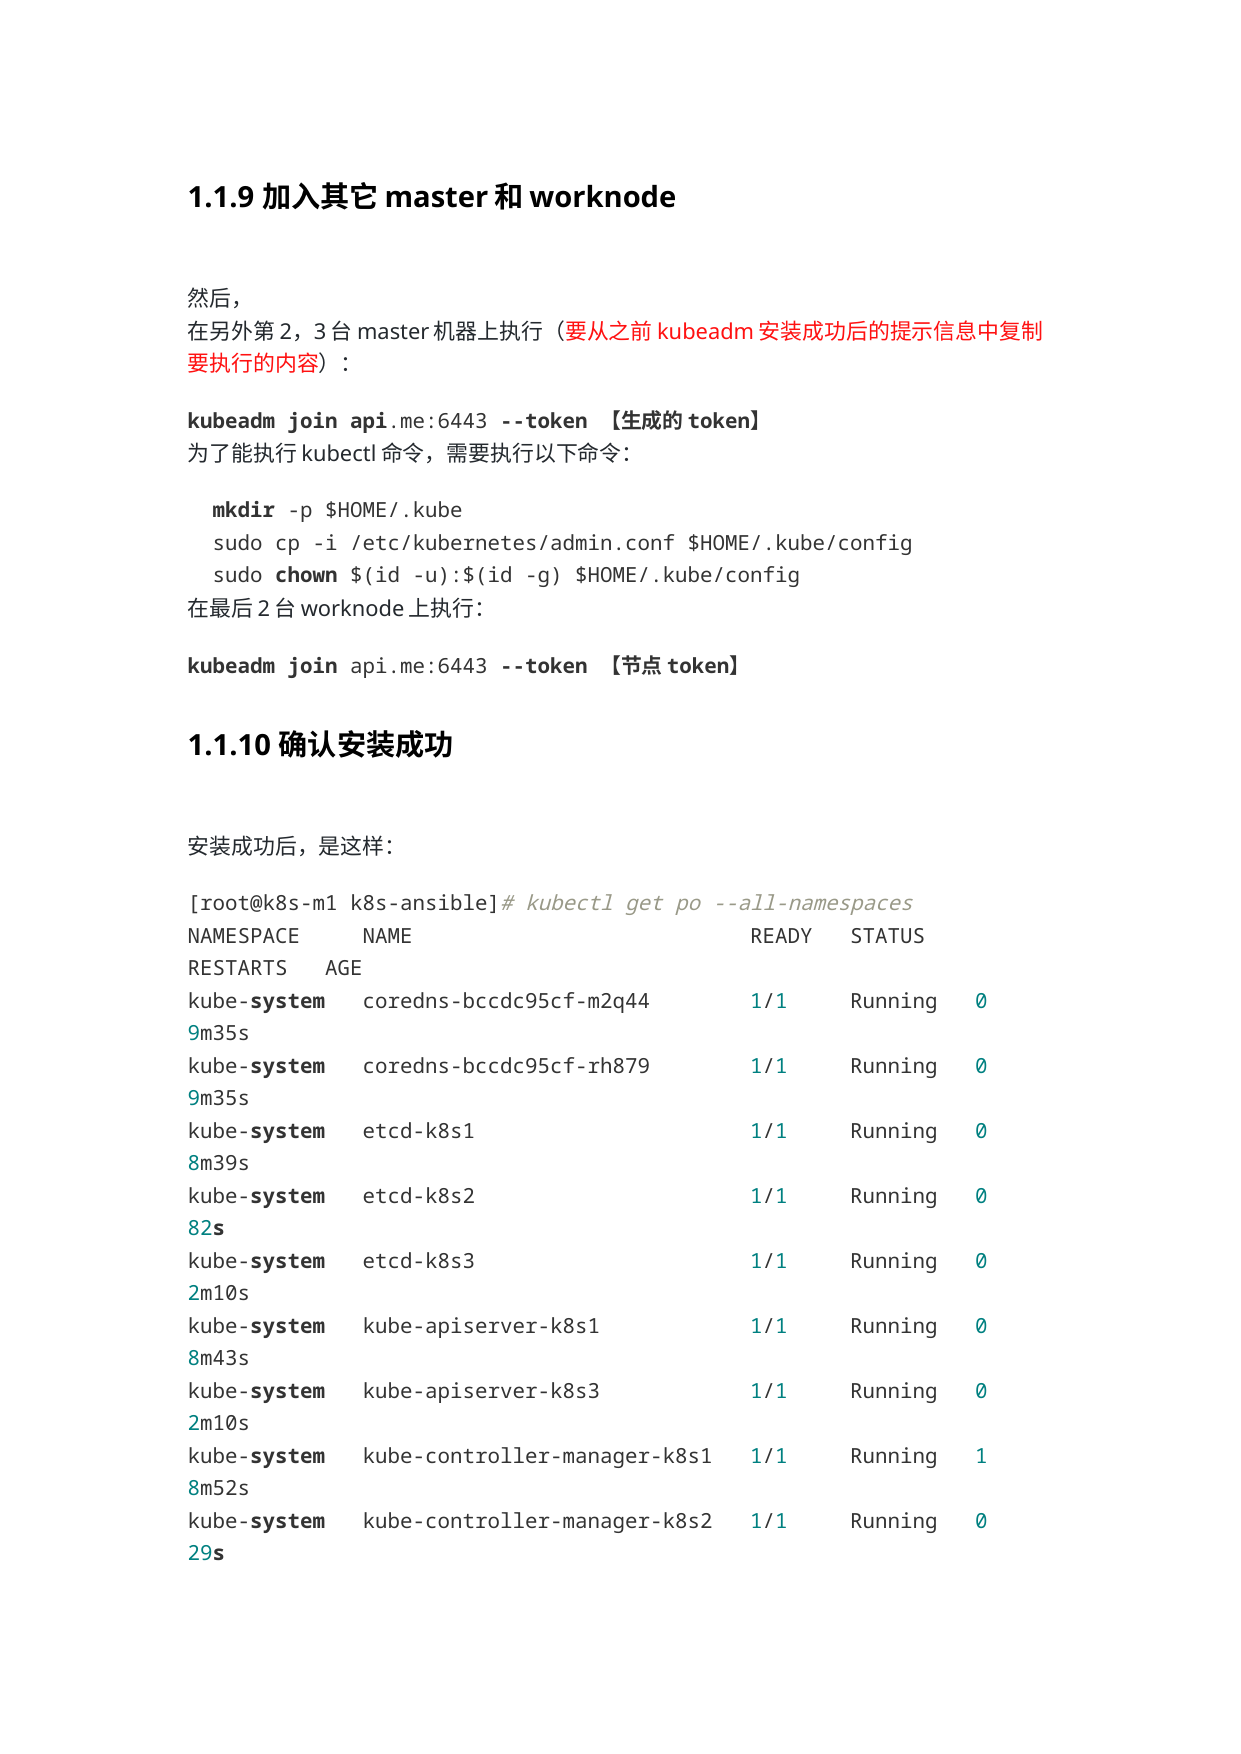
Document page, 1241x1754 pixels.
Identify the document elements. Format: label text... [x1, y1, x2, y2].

text [root@k8s-m1 k8s-ansible]# kubectl get po --all-namespaces [187, 886, 1053, 919]
text kube-system kube-apiserver-k8s3 1/1 Running 0 2m10s [187, 1374, 1053, 1439]
subtitle 1.1.9 加入其它master和worknode [187, 162, 1053, 227]
text kube-system kube-controller-manager-k8s2 1/1 Running 0 29s [187, 1504, 1053, 1569]
text kube-system kube-apiserver-k8s1 1/1 Running 0 8m43s [187, 1309, 1053, 1374]
text 然后， 在另外第2，3台master机器上执行（要从之前kubeadm安装成功后的提示信息中复制要执行的内容）： [187, 281, 1053, 378]
text 为了能执行kubectl命令，需要执行以下命令： [187, 436, 1053, 468]
subtitle 1.1.10 确认安装成功 [187, 710, 1053, 775]
text kubeadm join api.me:6443 --token 【节点token】 [187, 648, 1053, 681]
text kube-system kube-controller-manager-k8s1 1/1 Running 1 8m52s [187, 1439, 1053, 1504]
text NAMESPACE NAME READY STATUS RESTARTS AGE [187, 919, 1053, 984]
text kube-system etcd-k8s1 1/1 Running 0 8m39s [187, 1114, 1053, 1179]
text sudo chown $(id -u):$(id -g) $HOME/.kube/config [187, 558, 1053, 591]
text kube-system etcd-k8s3 1/1 Running 0 2m10s [187, 1244, 1053, 1309]
text kube-system etcd-k8s2 1/1 Running 0 82s [187, 1179, 1053, 1244]
text 安装成功后，是这样： [187, 829, 1053, 861]
text kube-system coredns-bccdc95cf-m2q44 1/1 Running 0 9m35s [187, 984, 1053, 1049]
text mkdir -p $HOME/.kube [187, 493, 1053, 526]
text kubeadm join api.me:6443 --token 【生成的token】 [187, 403, 1053, 436]
text sudo cp -i /etc/kubernetes/admin.conf $HOME/.kube/config [187, 526, 1053, 558]
text kube-system coredns-bccdc95cf-rh879 1/1 Running 0 9m35s [187, 1049, 1053, 1114]
text 在最后2台worknode上执行： [187, 591, 1053, 623]
